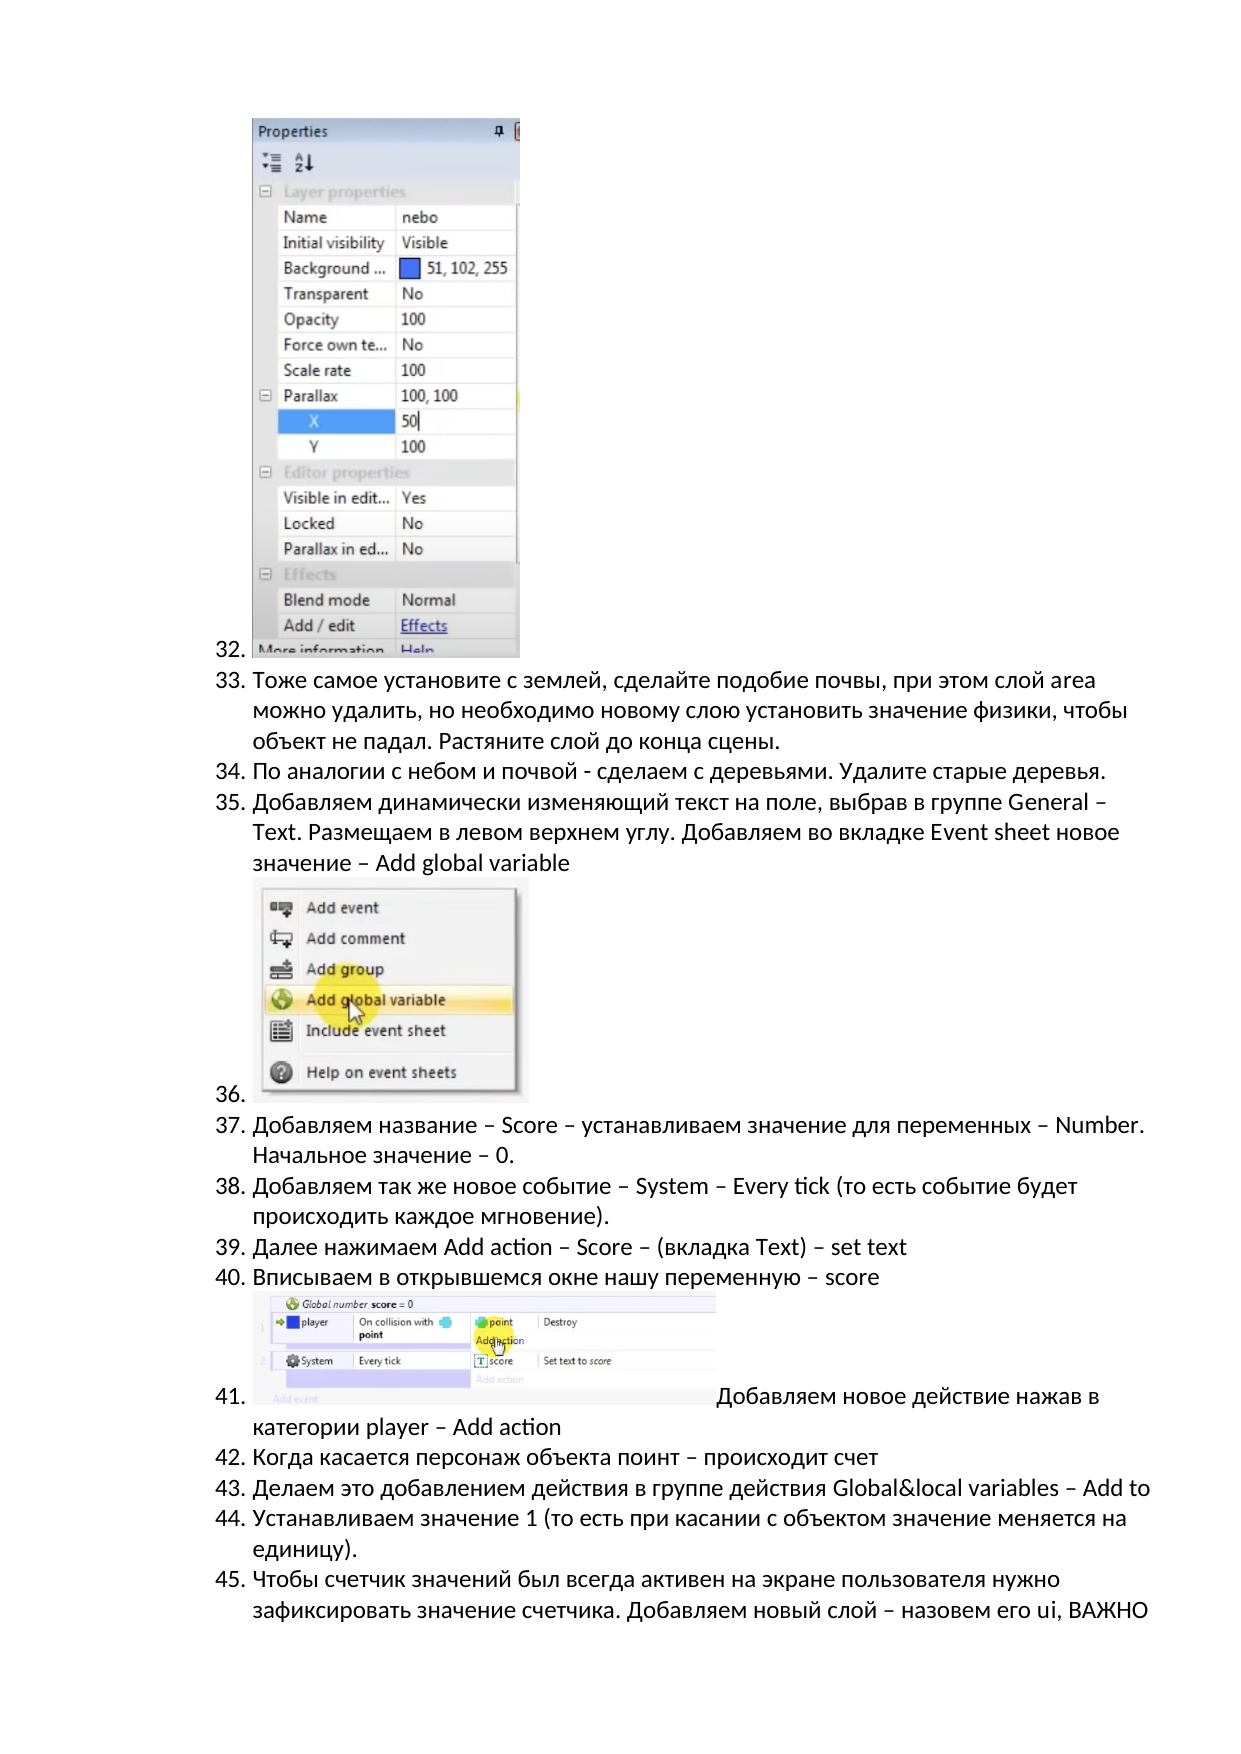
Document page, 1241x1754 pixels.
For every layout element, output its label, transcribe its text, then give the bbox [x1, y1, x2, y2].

list По аналогии с небом и почвой - сделаем с деревьями. Удалите старые деревья. [215, 755, 1152, 786]
list Добавляем так же новое событие – System – Every tick (то есть событие будет происходить каждое мгновение). [215, 1170, 1152, 1231]
picture [252, 1291, 717, 1405]
list Тоже самое установите с землей, сделайте подобие почвы, при этом слой area можно удалить, но необходимо новому слою установить значение физики, чтобы объект не падал. Растяните слой до конца сцены. [215, 664, 1152, 755]
picture [252, 877, 530, 1103]
list Добавляем динамически изменяющий текст на поле, выбрав в группе General – Text. Размещаем в левом верхнем углу. Добавляем во вкладке Event sheet новое значение – Add global variable [215, 786, 1152, 877]
list Вписываем в открывшемся окне нашу переменную – score [215, 1261, 1152, 1292]
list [215, 1563, 1152, 1624]
list Добавляем название – Score – устанавливаем значение для переменных – Number. Начальное значение – 0. [215, 1109, 1152, 1170]
list Устанавливаем значение 1 (то есть при касании с объектом значение меняется на единицу). [215, 1502, 1152, 1563]
list Делаем это добавлением действия в группе действия Global&local variables – Add to [215, 1472, 1152, 1502]
list Когда касается персонаж объекта поинт – происходит счет [215, 1441, 1152, 1472]
list Далее нажимаем Add action – Score – (вкладка Text) – set text [215, 1231, 1152, 1261]
picture [252, 118, 520, 658]
